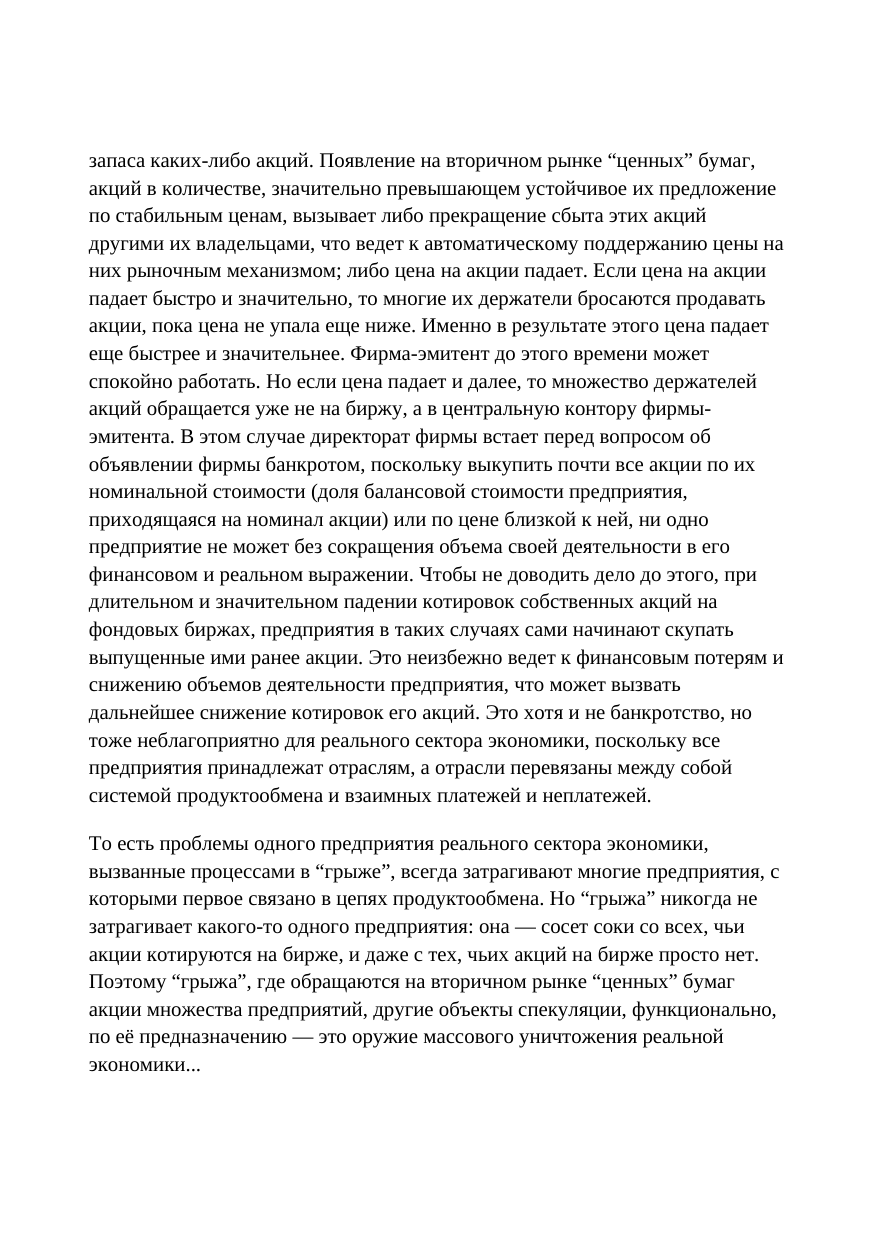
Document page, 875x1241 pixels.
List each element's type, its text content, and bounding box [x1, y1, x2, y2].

text То есть проблемы одного предприятия реального сектора экономики, вызванные процессами в “грыже”, всегда затрагивают многие предприятия, с которыми первое связано в цепях продуктообмена. Но “грыжа” никогда не затрагивает какого-то одного предприятия: она — сосет соки со всех, чьи акции котируются на бирже, и даже с тех, чьих акций на бирже просто нет. Поэтому “грыжа”, где обращаются на вторичном рынке “ценных” бумаг акции множества предприятий, другие объекты спекуляции, функционально, по её предназначению — это оружие массового уничтожения реальной экономики... [89, 831, 785, 1076]
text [89, 148, 785, 807]
